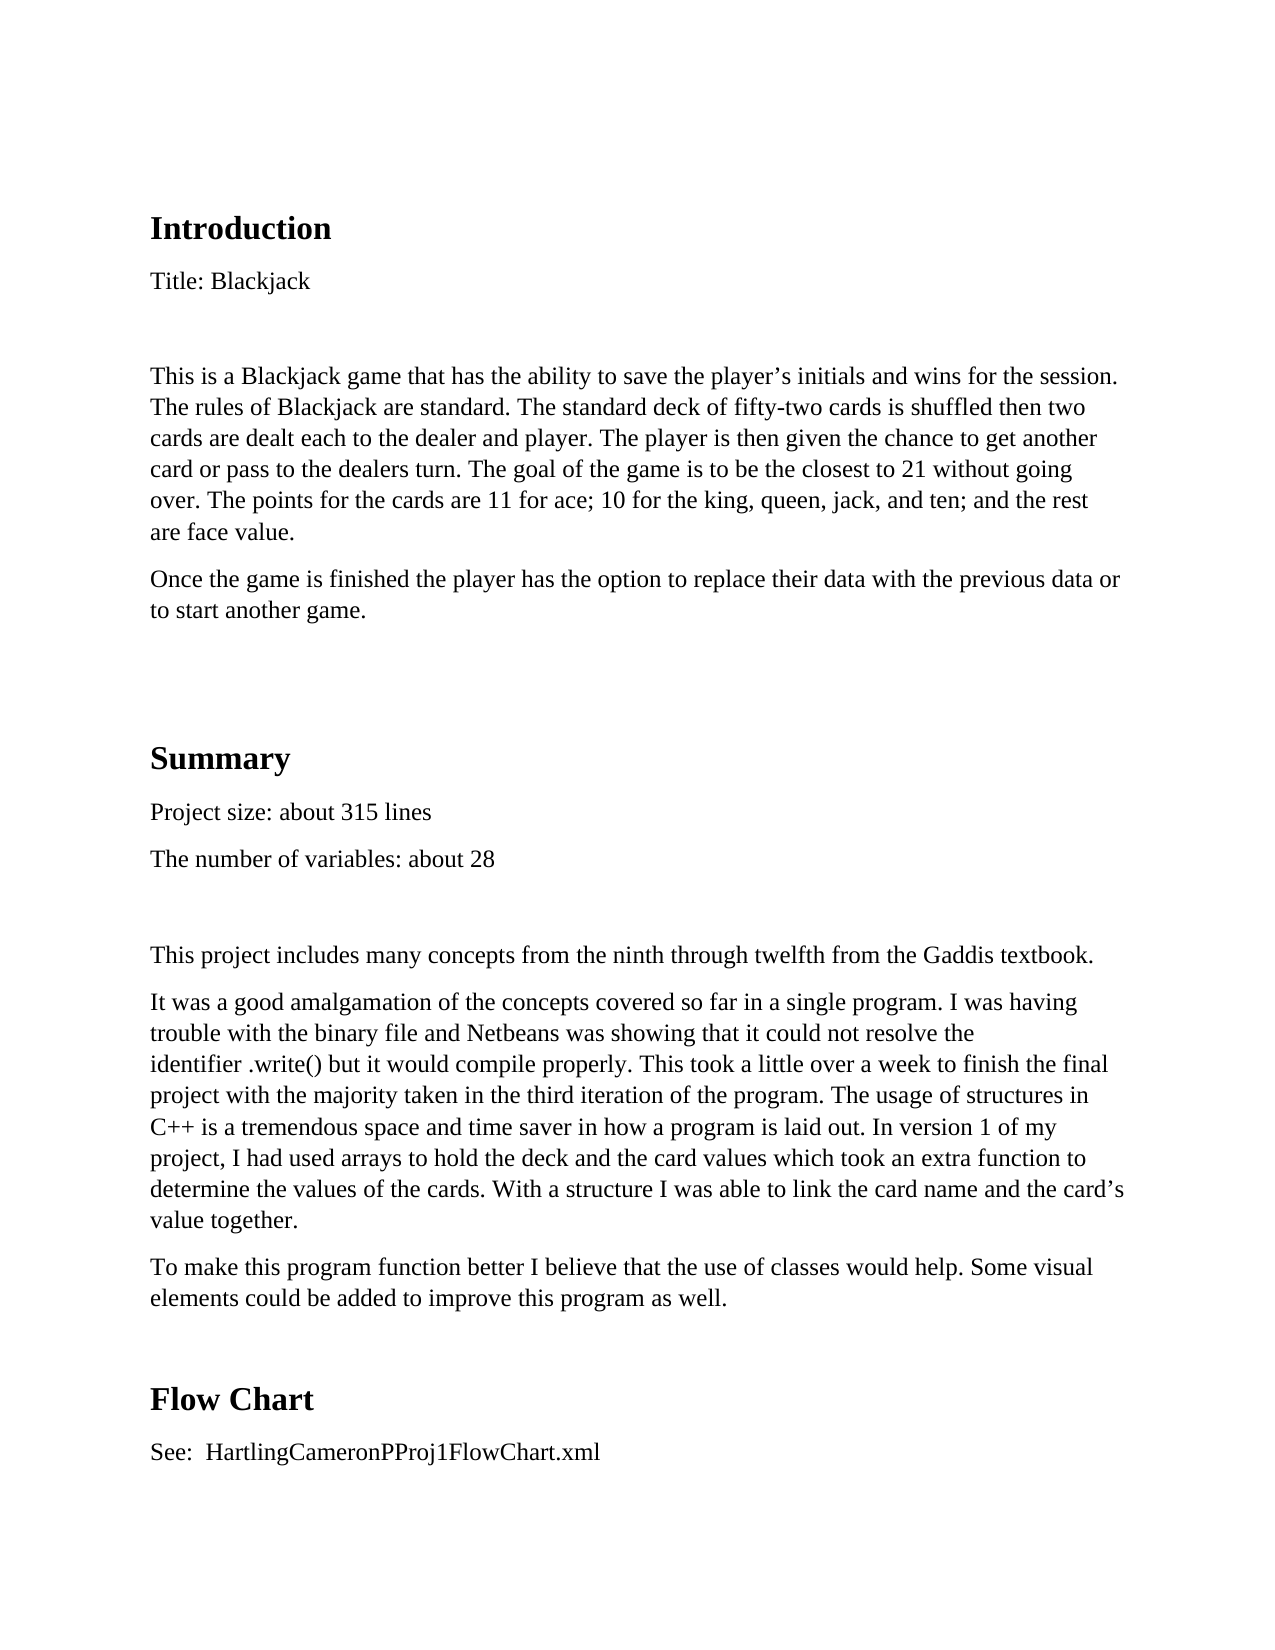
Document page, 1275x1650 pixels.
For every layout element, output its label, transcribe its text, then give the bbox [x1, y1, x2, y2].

text The number of variables: about 28 [150, 844, 1125, 873]
text This is a Blackjack game that has the ability to save the player’s initials and wins for the session. The rules of Blackjack are standard. The standard deck of fifty-two cards is shuffled then two cards are dealt each to the dealer and player. The player is then given the chance to get another card or pass to the dealers turn. The goal of the game is to be the closest to 21 without going over. The points for the cards are 11 for ace; 10 for the king, queen, jack, and ten; and the rest are face value. [150, 361, 1125, 545]
text See: HartlingCameronPProj1FlowChart.xml [150, 1437, 1125, 1466]
text To make this program function better I believe that the use of classes would help. Some visual elements could be added to improve this program as well. [150, 1252, 1125, 1312]
text Project size: about 315 lines [150, 797, 1125, 825]
text Once the game is finished the player has the option to replace their data with the previous data or to start another game. [150, 564, 1125, 624]
text Summary [150, 738, 1125, 777]
text It was a good amalgamation of the concepts covered so far in a single program. I was having trouble with the binary file and Netbeans was showing that it could not resolve the identifier .write() but it would compile properly. This took a little over a week to finish the final project with the majority taken in the third iteration of the program. The usage of structures in C++ is a tremendous space and time saver in how a program is laid out. In version 1 of my project, I had used arrays to hold the deck and the card values which took an extra function to determine the values of the cards. With a structure I was able to link the card name and the card’s value together. [150, 987, 1125, 1233]
text Introduction [150, 208, 1125, 246]
text Flow Chart [150, 1379, 1125, 1417]
text Title: Blackjack [150, 266, 1125, 295]
text This project includes many concepts from the ninth through twelfth from the Gaddis textbook. [150, 940, 1125, 968]
